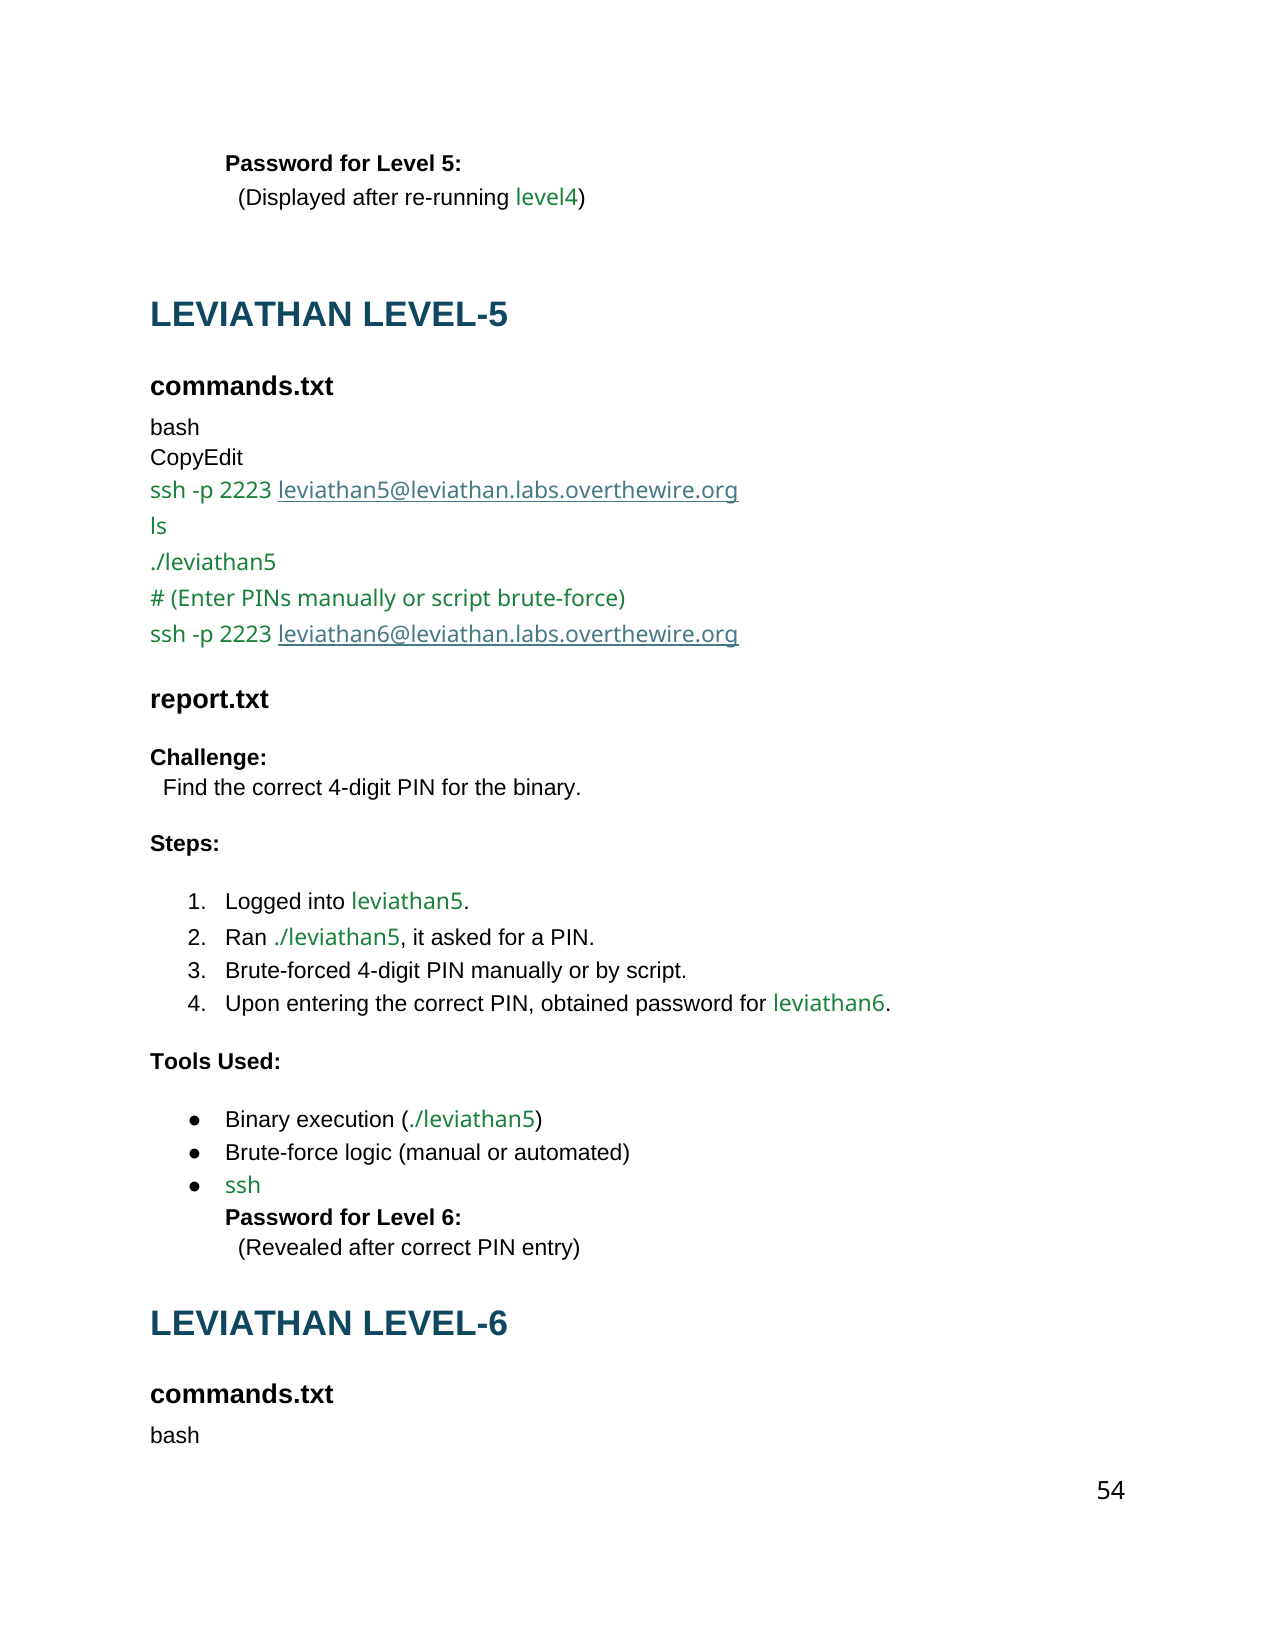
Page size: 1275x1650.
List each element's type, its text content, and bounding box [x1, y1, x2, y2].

text ./leviathan5 [150, 546, 1125, 577]
list Brute-forced 4-digit PIN manually or by script. [187, 957, 1125, 983]
text ssh -p 2223 leviathan5@leviathan.labs.overthewire.org [150, 474, 1125, 506]
text # (Enter PINs manually or script brute-force) [150, 582, 1125, 613]
text CopyEdit [150, 444, 1125, 470]
list Brute-force logic (manual or automated) [187, 1139, 1125, 1165]
list Ran ./leviathan5, it asked for a PIN. [187, 921, 1125, 952]
list Logged into leviathan5. [187, 885, 1125, 916]
list Binary execution (./leviathan5) [187, 1103, 1125, 1134]
subtitle LEVIATHAN LEVEL-6 [150, 1302, 1125, 1343]
text Steps: [150, 829, 1125, 856]
subtitle commands.txt [150, 369, 1125, 401]
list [187, 150, 1125, 212]
text bash [150, 1422, 1125, 1449]
text Tools Used: [150, 1048, 1125, 1074]
text Challenge: Find the correct 4-digit PIN for the binary. [150, 744, 1125, 801]
text ls [150, 510, 1125, 541]
subtitle report.txt [150, 683, 1125, 714]
list Upon entering the correct PIN, obtained password for leviathan6. [187, 987, 1125, 1018]
text ssh -p 2223 leviathan6@leviathan.labs.overthewire.org [150, 618, 1125, 649]
list ssh Password for Level 6: (Revealed after correct PIN entry) [187, 1169, 1125, 1261]
subtitle LEVIATHAN LEVEL-5 [150, 294, 1125, 334]
text bash [150, 414, 1125, 440]
subtitle commands.txt [150, 1378, 1125, 1409]
